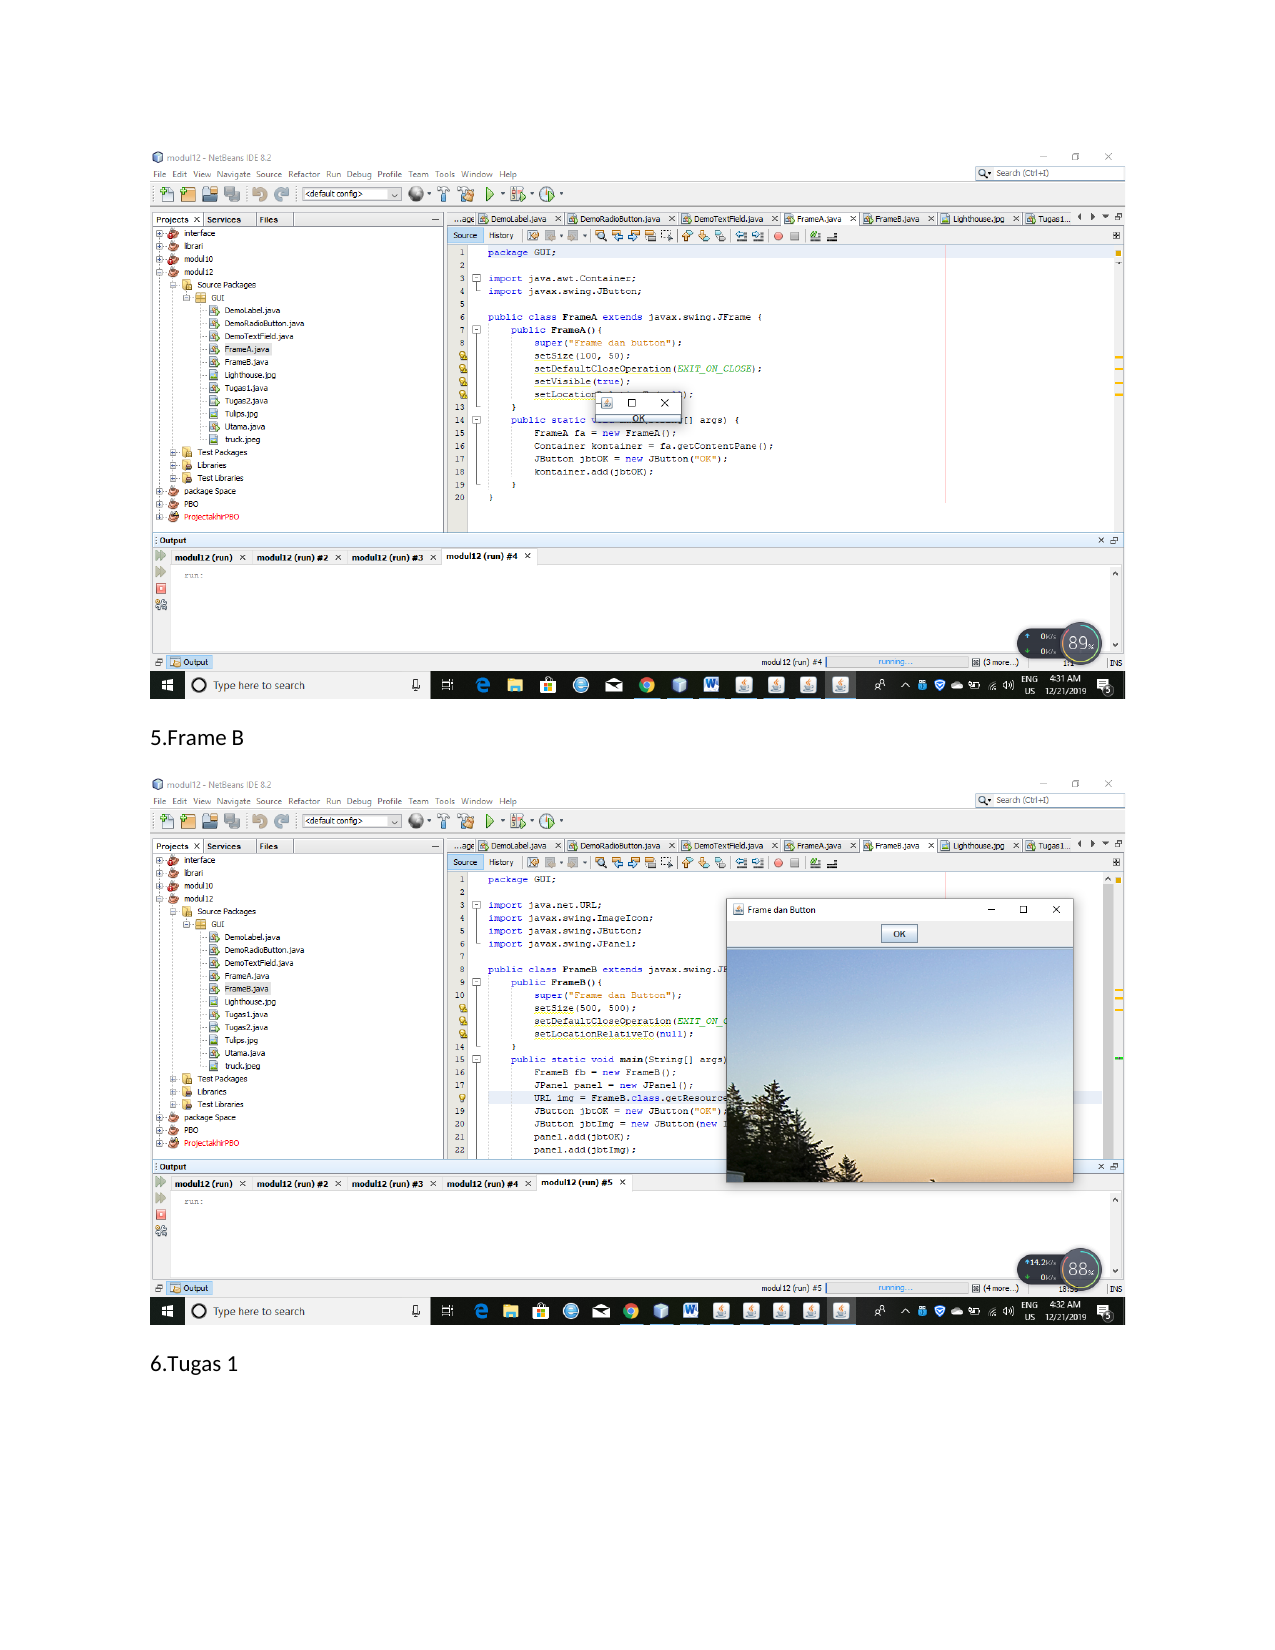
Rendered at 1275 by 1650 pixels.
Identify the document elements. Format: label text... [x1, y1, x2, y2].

picture [150, 150, 1125, 699]
picture [150, 776, 1125, 1325]
text 5.Frame B [150, 723, 1125, 751]
text 6.Tugas 1 [150, 1349, 1125, 1377]
